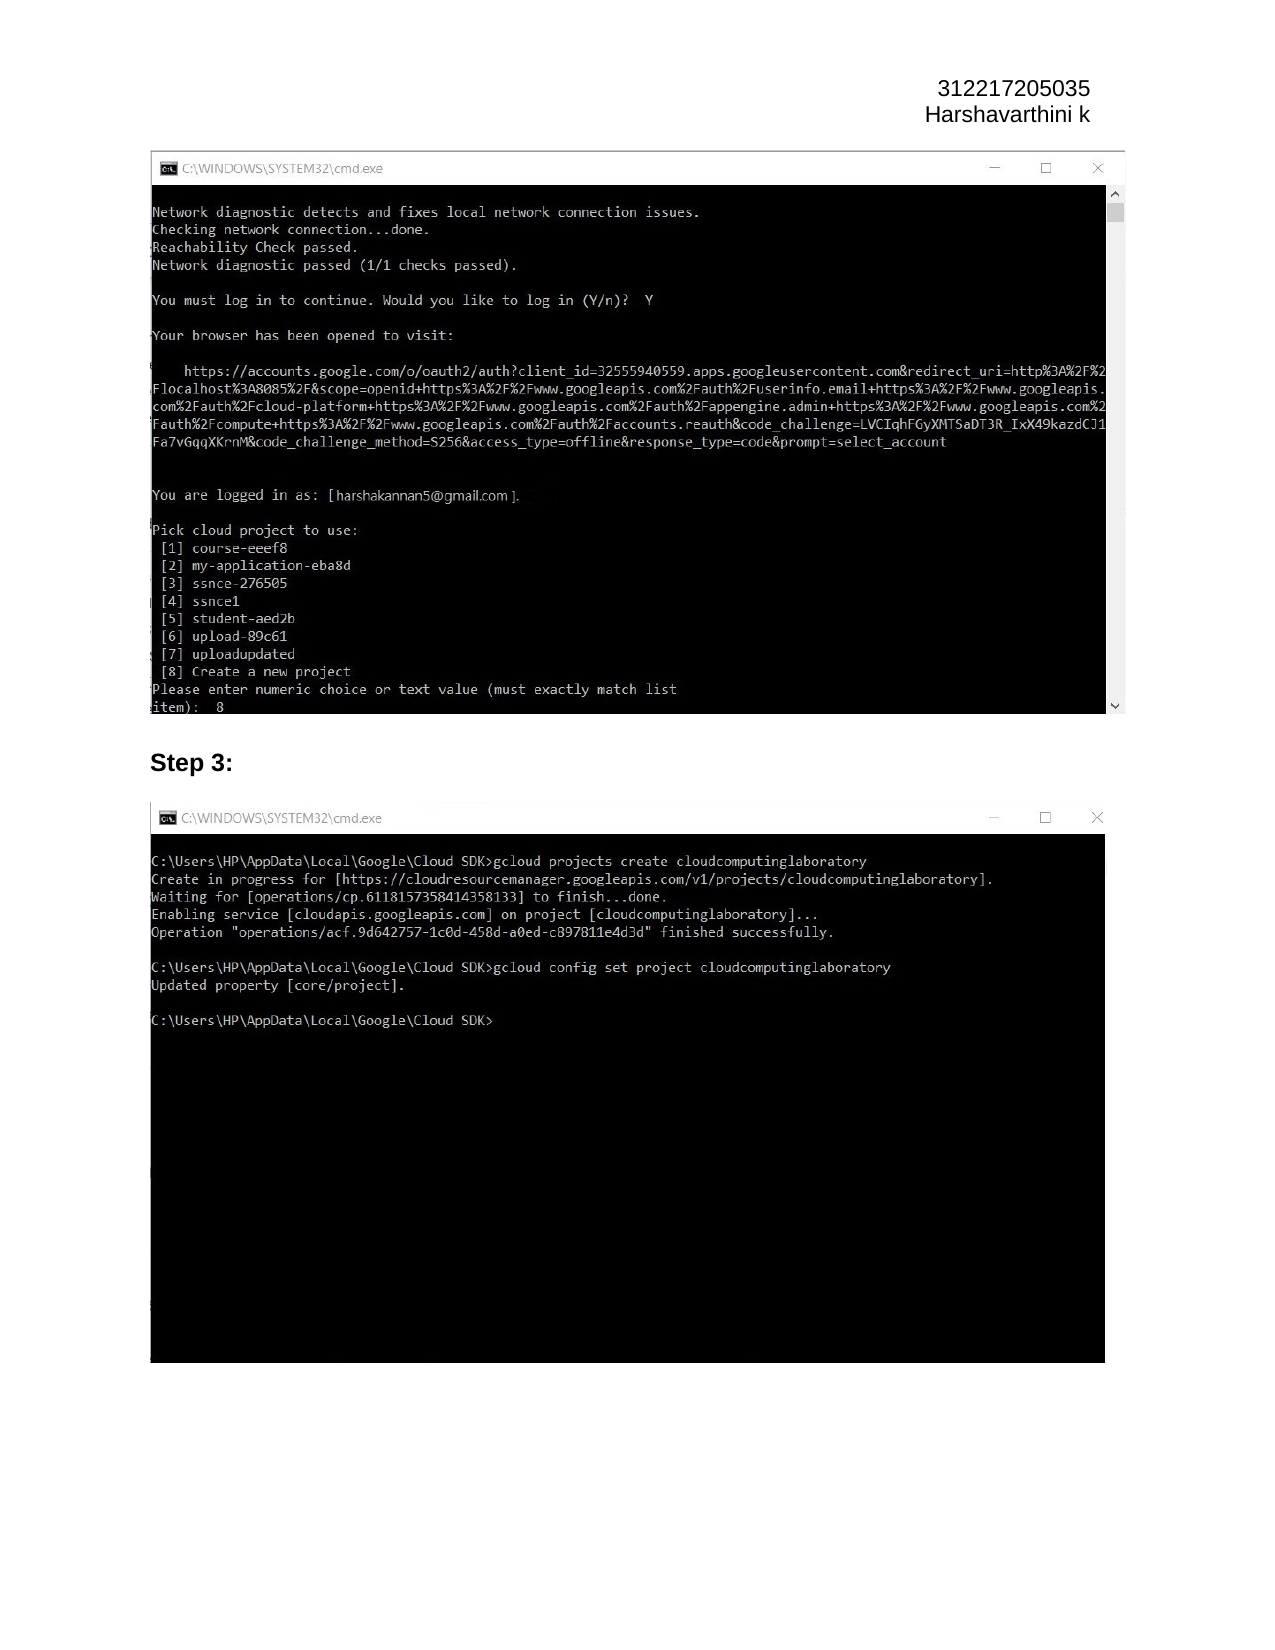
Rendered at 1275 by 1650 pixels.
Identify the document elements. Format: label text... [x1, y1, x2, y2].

picture [150, 150, 1125, 714]
picture [150, 802, 1107, 1363]
text Step 3: [150, 748, 1125, 777]
